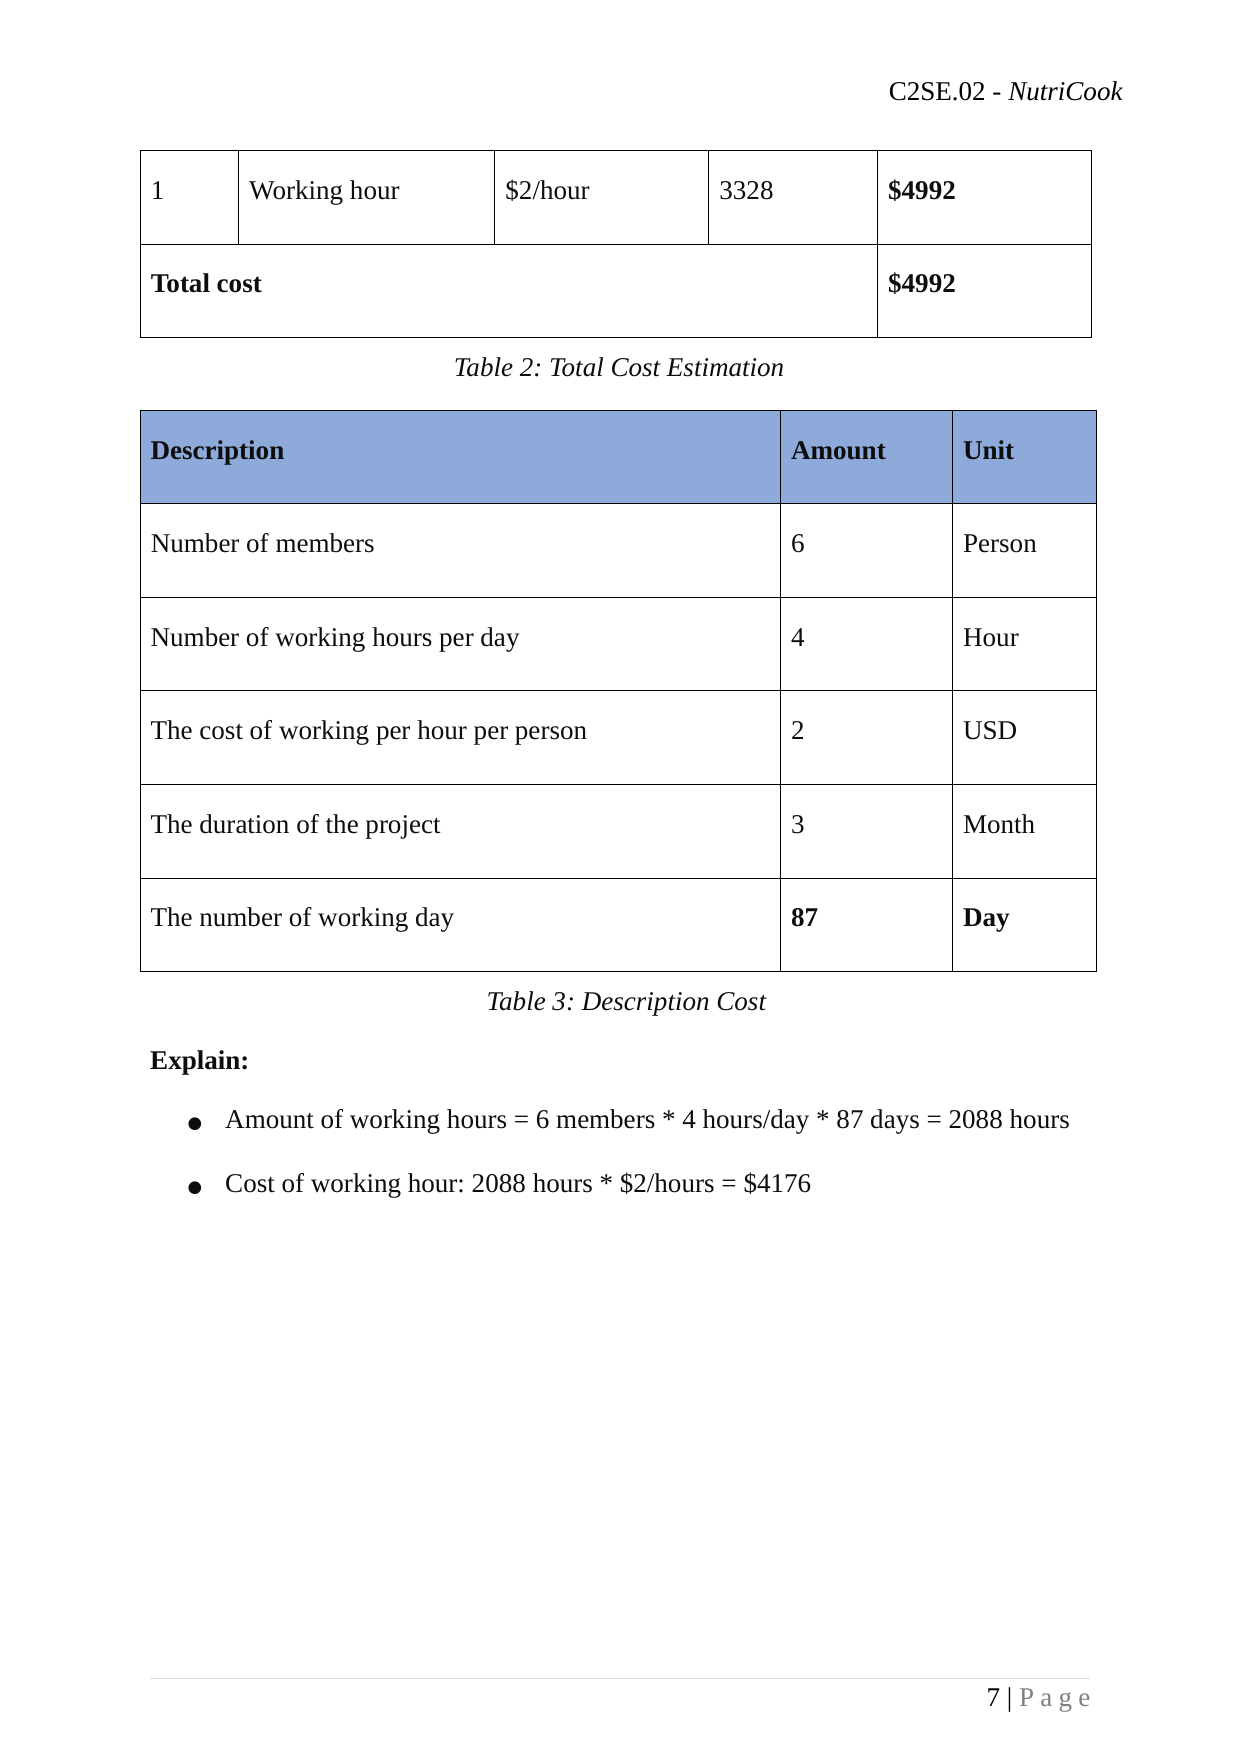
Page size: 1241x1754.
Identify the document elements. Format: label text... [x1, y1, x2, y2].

table_cell USD [953, 691, 1096, 784]
table_cell 1 [141, 151, 238, 243]
table_cell Person [953, 504, 1096, 597]
text Table 3: Description Cost [150, 984, 1090, 1016]
table_cell 87 [781, 879, 952, 971]
table_header Unit [953, 411, 1096, 503]
table_header Amount [781, 411, 952, 503]
table_cell 2 [781, 691, 952, 784]
table_cell 3328 [709, 151, 877, 243]
table_cell Number of working hours per day [141, 598, 780, 690]
table_cell $4992 [878, 151, 1091, 243]
list Amount of working hours = 6 members * 4 hours/day * 87 days = 2088 hours [187, 1103, 1090, 1138]
table_cell The number of working day [141, 879, 780, 971]
table_cell Working hour [239, 151, 494, 243]
table_cell Day [953, 879, 1096, 971]
text Table 2: Total Cost Estimation [150, 351, 1090, 382]
list Cost of working hour: 2088 hours * $2/hours = $4176 [187, 1168, 1090, 1202]
table_cell Month [953, 785, 1096, 877]
table_cell The duration of the project [141, 785, 780, 877]
table_cell $4992 [878, 245, 1091, 337]
table_cell $2/hour [495, 151, 708, 243]
table_header Description [141, 411, 780, 503]
table_cell The cost of working per hour per person [141, 691, 780, 784]
table_cell Total cost [141, 245, 877, 337]
table_cell 3 [781, 785, 952, 877]
table_cell Number of members [141, 504, 780, 597]
text Explain: [150, 1044, 1090, 1075]
table_cell 4 [781, 598, 952, 690]
table_cell Hour [953, 598, 1096, 690]
table_cell 6 [781, 504, 952, 597]
